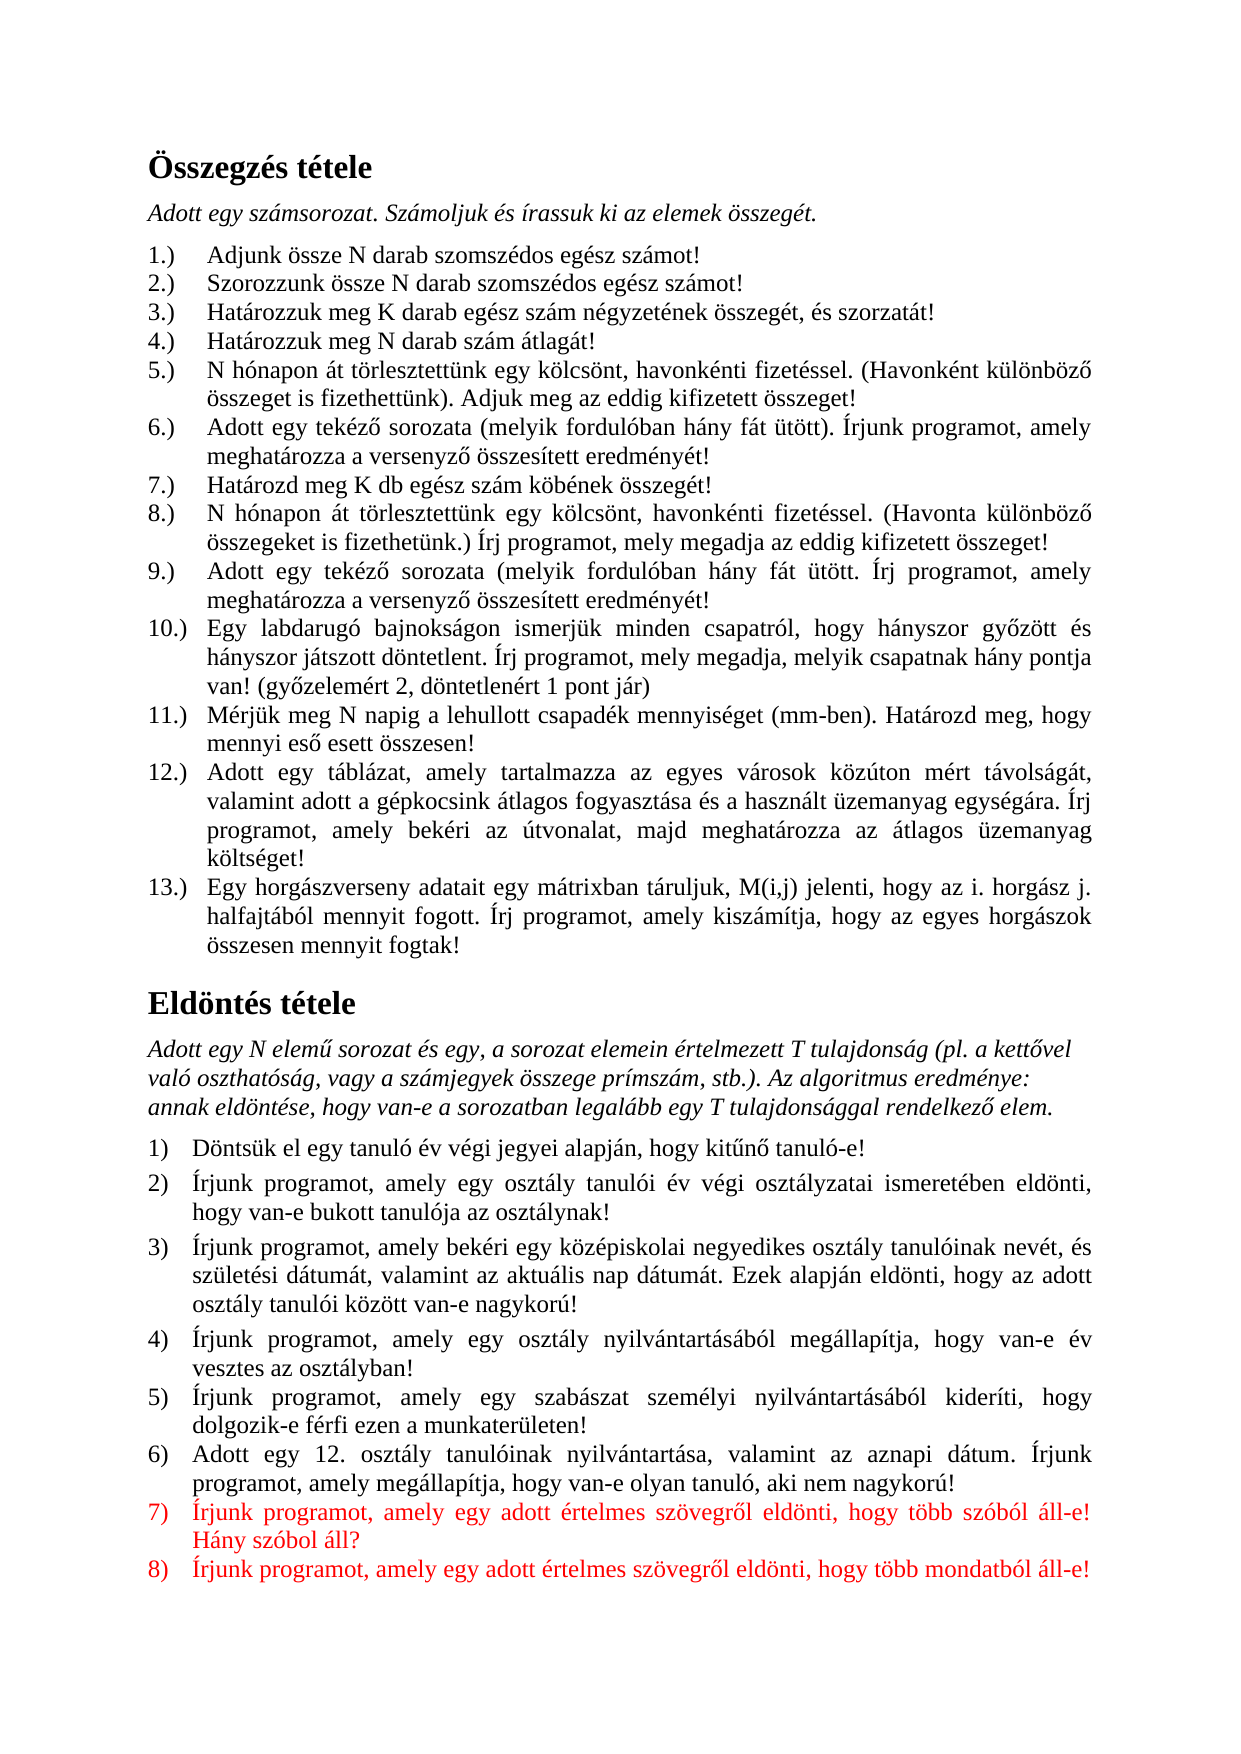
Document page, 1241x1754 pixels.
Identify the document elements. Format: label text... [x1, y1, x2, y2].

list Adott egy táblázat, amely tartalmazza az egyes városok közúton mért távolságát, valamint adott a gépkocsink átlagos fogyasztása és a használt üzemanyag egységára. Írj programot, amely bekéri az útvonalat, majd meghatározza az átlagos üzemanyag költséget! [148, 757, 1093, 872]
list N hónapon át törlesztettünk egy kölcsönt, havonkénti fizetéssel. (Havonta különböző összegeket is fizethetünk.) Írj programot, mely megadja az eddig kifizetett összeget! [148, 498, 1093, 556]
list Írjunk programot, amely egy osztály nyilvántartásából megállapítja, hogy van-e év vesztes az osztályban! [148, 1324, 1093, 1382]
text Adott egy N elemű sorozat és egy, a sorozat elemein értelmezett T tulajdonság (pl. a kettővel való oszthatóság, vagy a számjegyek összege prímszám, stb.). Az algoritmus eredménye: annak eldöntése, hogy van-e a sorozatban legalább egy T tulajdonsággal rendelkező elem. [148, 1034, 1093, 1121]
list Írjunk programot, amely egy osztály tanulói év végi osztályzatai ismeretében eldönti, hogy van-e bukott tanulója az osztálynak! [148, 1168, 1093, 1226]
text Összegzés tétele [148, 148, 1093, 186]
list Adott egy tekéző sorozata (melyik fordulóban hány fát ütött). Írjunk programot, amely meghatározza a versenyző összesített eredményét! [148, 412, 1093, 470]
list Mérjük meg N napig a lehullott csapadék mennyiséget (mm-ben). Határozd meg, hogy mennyi eső esett összesen! [148, 700, 1093, 757]
list Adjunk össze N darab szomszédos egész számot! [148, 240, 1093, 268]
list Írjunk programot, amely egy adott értelmes szövegről eldönti, hogy több szóból áll-e! Hány szóbol áll? [148, 1497, 1093, 1554]
list Döntsük el egy tanuló év végi jegyei alapján, hogy kitűnő tanuló-e! [148, 1133, 1093, 1162]
list Egy horgászverseny adatait egy mátrixban táruljuk, M(i,j) jelenti, hogy az i. horgász j. halfajtából mennyit fogott. Írj programot, amely kiszámítja, hogy az egyes horgászok összesen mennyit fogtak! [148, 872, 1093, 958]
list Határozzuk meg N darab szám átlagát! [148, 326, 1093, 355]
list Adott egy tekéző sorozata (melyik fordulóban hány fát ütött. Írj programot, amely meghatározza a versenyző összesített eredményét! [148, 556, 1093, 613]
list Határozd meg K db egész szám köbének összegét! [148, 470, 1093, 498]
text Adott egy számsorozat. Számoljuk és írassuk ki az elemek összegét. [148, 198, 1093, 227]
list Szorozzunk össze N darab szomszédos egész számot! [148, 268, 1093, 297]
text Eldöntés tétele [148, 983, 1093, 1022]
list Határozzuk meg K darab egész szám négyzetének összegét, és szorzatát! [148, 297, 1093, 326]
list Adott egy 12. osztály tanulóinak nyilvántartása, valamint az aznapi dátum. Írjunk programot, amely megállapítja, hogy van-e olyan tanuló, aki nem nagykorú! [148, 1439, 1093, 1497]
list Írjunk programot, amely egy adott értelmes szövegről eldönti, hogy több mondatból áll-e! [148, 1554, 1093, 1583]
list Írjunk programot, amely bekéri egy középiskolai negyedikes osztály tanulóinak nevét, és születési dátumát, valamint az aktuális nap dátumát. Ezek alapján eldönti, hogy az adott osztály tanulói között van-e nagykorú! [148, 1232, 1093, 1318]
list Írjunk programot, amely egy szabászat személyi nyilvántartásából kideríti, hogy dolgozik-e férfi ezen a munkaterületen! [148, 1382, 1093, 1439]
list Egy labdarugó bajnokságon ismerjük minden csapatról, hogy hányszor győzött és hányszor játszott döntetlent. Írj programot, mely megadja, melyik csapatnak hány pontja van! (győzelemért 2, döntetlenért 1 pont jár) [148, 613, 1093, 700]
list N hónapon át törlesztettünk egy kölcsönt, havonkénti fizetéssel. (Havonként különböző összeget is fizethettünk). Adjuk meg az eddig kifizetett összeget! [148, 355, 1093, 412]
